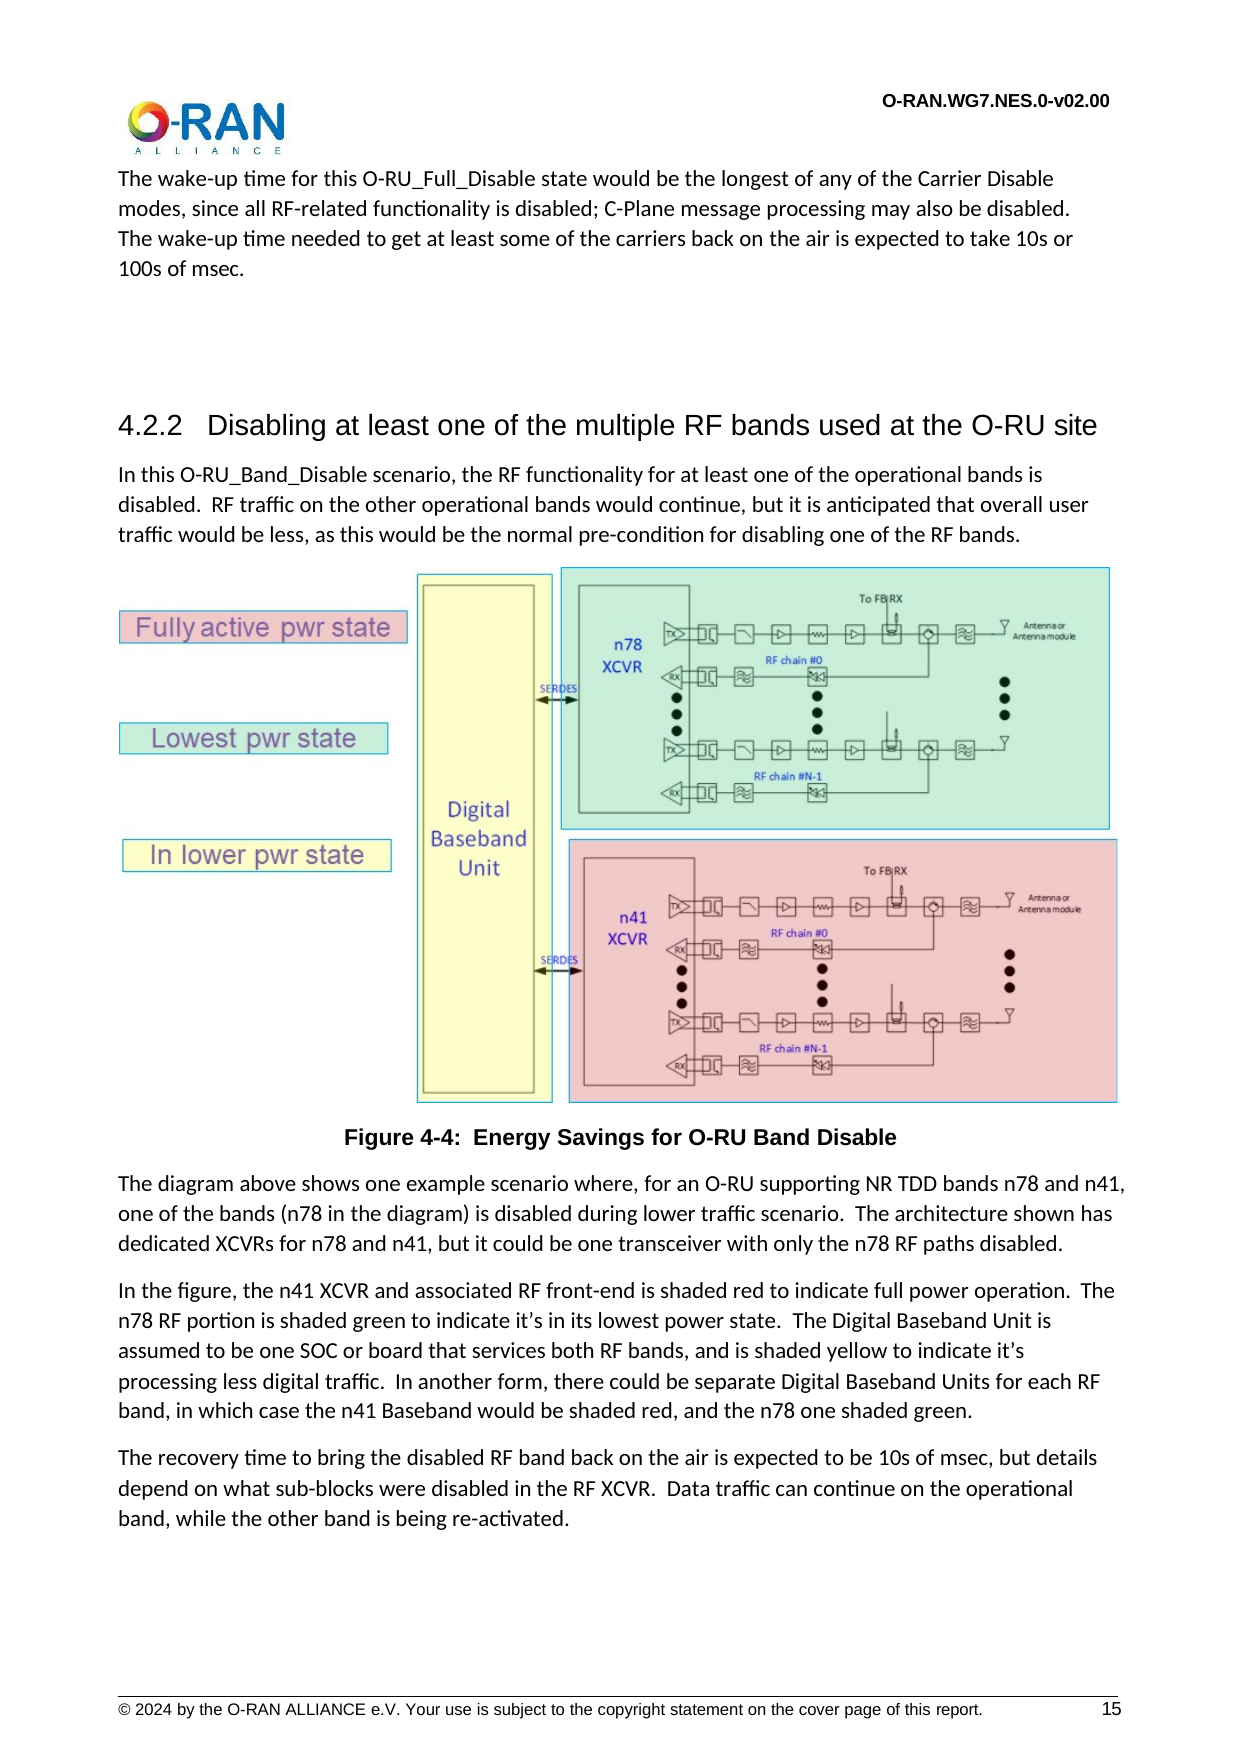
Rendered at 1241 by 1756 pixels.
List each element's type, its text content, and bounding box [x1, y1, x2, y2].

text processing less digital traffic. In another form, there could be separate Digital Baseband Units for each RF band, in which case the n41 Baseband would be shaded red, and the n78 one shaded green. [118, 1367, 1120, 1424]
subtitle Disabling at least one of the multiple RF bands used at the O-RU site [118, 408, 1209, 441]
text The recovery time to bring the disabled RF band back on the air is expected to be 10s of msec, but details depend on what sub-blocks were disabled in the RF XCVR. Data traffic can continue on the operational band, while the other band is being re-activated. [118, 1443, 1120, 1532]
text The diagram above shows one example scenario where, for an O-RU supporting NR TDD bands n78 and n41, one of the bands (n78 in the diagram) is disabled during lower traffic scenario. The architecture shown has dedicated XCVRs for n78 and n41, but it could be one transceiver with only the n78 RF paths disabled. [118, 1169, 1126, 1257]
text modes, since all RF-related functionality is disabled; C-Plane message processing may also be disabled. The wake-up time needed to get at least some of the carriers back on the air is expected to take 10s or 100s of msec. [118, 194, 1114, 282]
picture [119, 567, 1118, 586]
text The wake-up time for this O-RU_Full_Disable state would be the longest of any of the Carrier Disable [118, 164, 1209, 192]
text In this O-RU_Band_Disable scenario, the RF functionality for at least one of the operational bands is disabled. RF traffic on the other operational bands would continue, but it is anticipated that overall user traffic would be less, as this would be the normal pre-condition for disabling one of the RF bands. [118, 460, 1120, 548]
subtitle Figure 4-4: Energy Savings for O-RU Band Disable [109, 586, 1132, 1150]
text In the figure, the n41 XCVR and associated RF front-end is shaded red to indicate full power operation. The n78 RF portion is shaded green to indicate it’s in its lowest power state. The Digital Baseband Unit is assumed to be one SOC or board that services both RF bands, and is shaded yellow to indicate it’s [118, 1276, 1120, 1364]
picture [119, 99, 293, 160]
